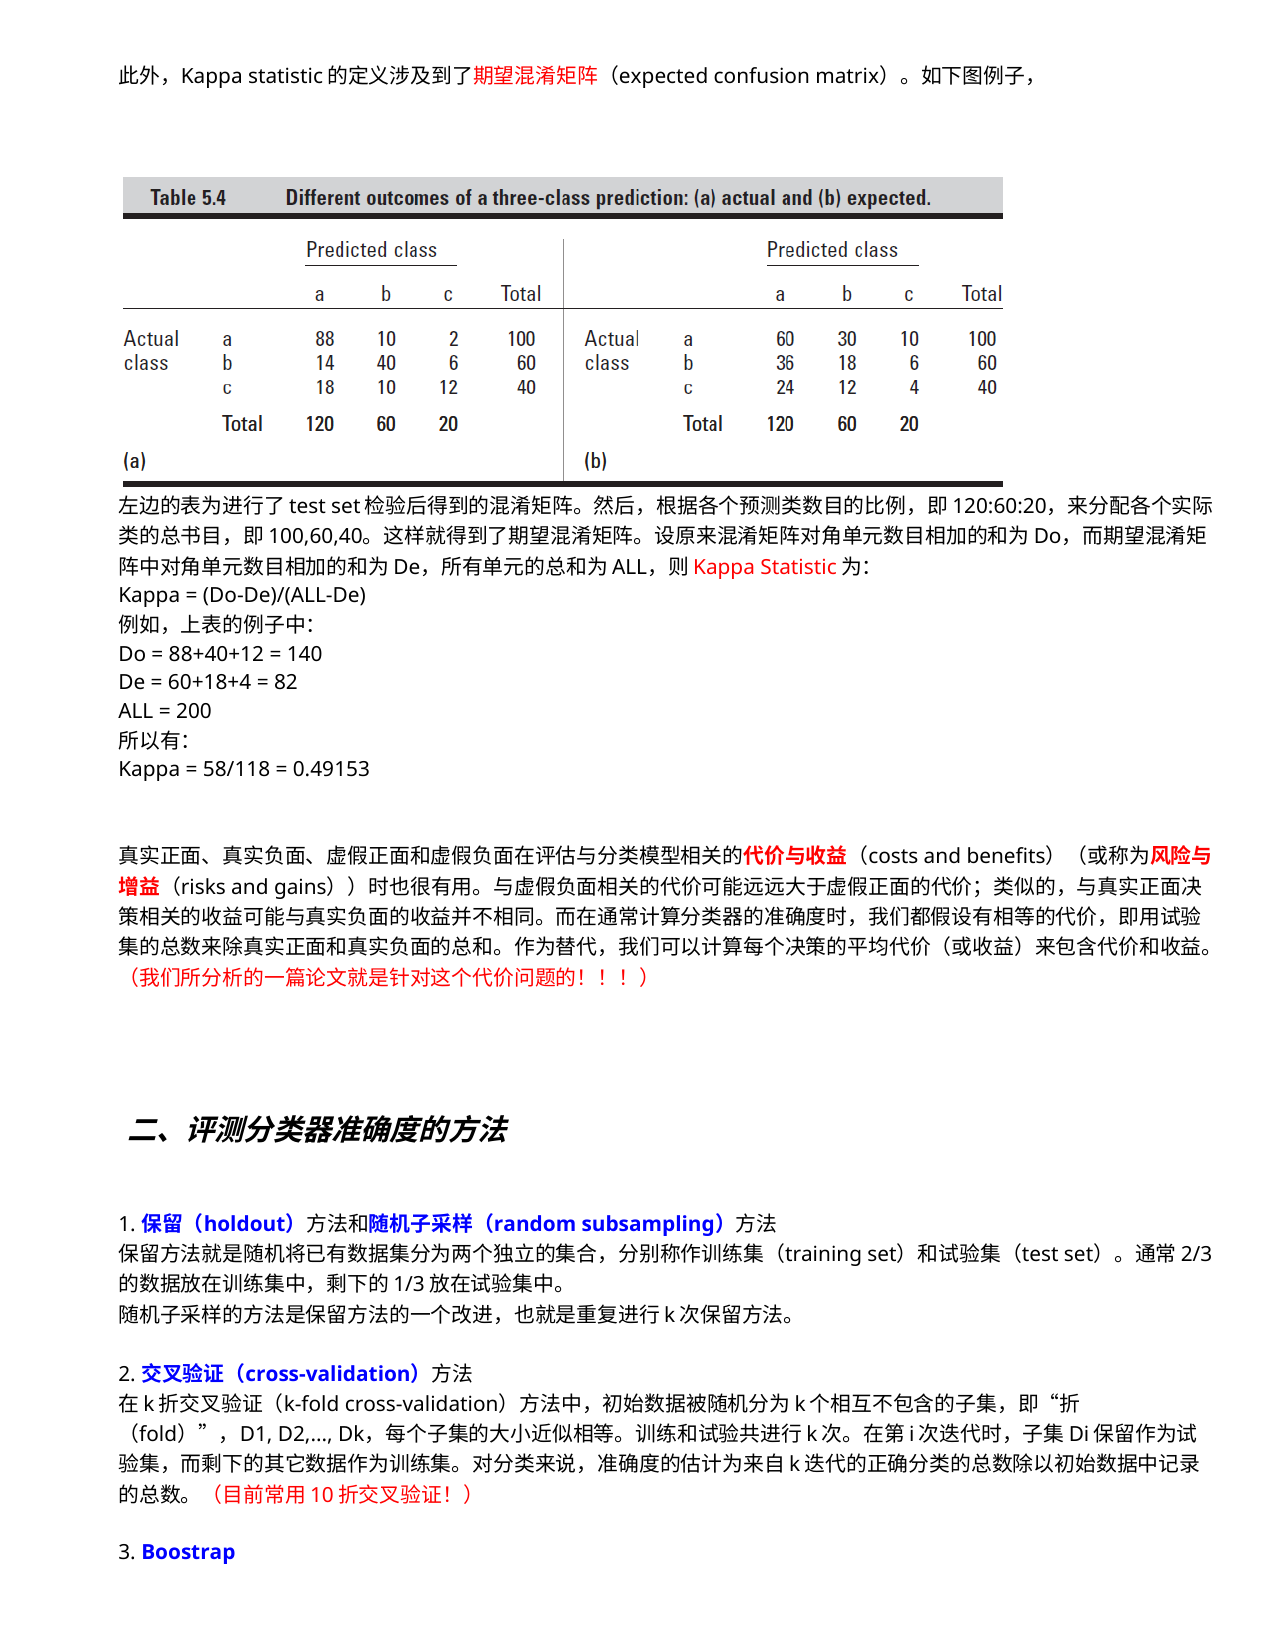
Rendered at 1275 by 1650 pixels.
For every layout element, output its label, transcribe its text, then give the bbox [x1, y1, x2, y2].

text 保留方法就是随机将已有数据集分为两个独立的集合，分别称作训练集（training set）和试验集（test set）。通常2/3的数据放在训练集中，剩下的1/3放在试验集中。 [118, 1237, 1216, 1298]
text Kappa = (Do-De)/(ALL-De) [118, 580, 1216, 609]
text 随机子采样的方法是保留方法的一个改进，也就是重复进行k次保留方法。 [118, 1298, 1216, 1328]
text Kappa = 58/118 = 0.49153 [118, 754, 1216, 783]
subtitle 二、评测分类器准确度的方法 [127, 1107, 1207, 1149]
text 此外，Kappa statistic的定义涉及到了期望混淆矩阵（expected confusion matrix）。如下图例子， [118, 59, 1216, 89]
text 1. 保留（holdout）方法和随机子采样（random subsampling）方法 [118, 1207, 1216, 1237]
text 真实正面、真实负面、虚假正面和虚假负面在评估与分类模型相关的代价与收益（costs and benefits）（或称为风险与增益（risks and gains））时也很有用。与虚假负面相关的代价可能远远大于虚假正面的代价；类似的，与真实正面决策相关的收益可能与真实负面的收益并不相同。而在通常计算分类器的准确度时，我们都假设有相等的代价，即用试验集的总数来除真实正面和真实负面的总和。作为替代，我们可以计算每个决策的平均代价（或收益）来包含代价和收益。（我们所分析的一篇论文就是针对这个代价问题的！！！） [118, 840, 1216, 991]
text 左边的表为进行了test set检验后得到的混淆矩阵。然后，根据各个预测类数目的比例，即120:60:20，来分配各个实际类的总书目，即100,60,40。这样就得到了期望混淆矩阵。设原来混淆矩阵对角单元数目相加的和为Do，而期望混淆矩阵中对角单元数目相加的和为De，所有单元的总和为ALL，则Kappa Statistic为： [118, 489, 1216, 580]
text 3. Boostrap [118, 1537, 1216, 1565]
text 2. 交叉验证（cross-validation）方法 [118, 1357, 1216, 1387]
text 所以有： [118, 724, 1216, 754]
text 在k折交叉验证（k-fold cross-validation）方法中，初始数据被随机分为k个相互不包含的子集，即“折（fold）”，D1, D2,..., Dk，每个子集的大小近似相等。训练和试验共进行k次。在第i次迭代时，子集Di保留作为试验集，而剩下的其它数据作为训练集。对分类来说，准确度的估计为来自k迭代的正确分类的总数除以初始数据中记录的总数。（目前常用10折交叉验证！） [118, 1387, 1216, 1508]
text ALL = 200 [118, 696, 1216, 724]
text 例如，上表的例子中： [118, 609, 1216, 639]
picture [118, 174, 1009, 490]
text Do = 88+40+12 = 140 [118, 639, 1216, 667]
text De = 60+18+4 = 82 [118, 667, 1216, 696]
